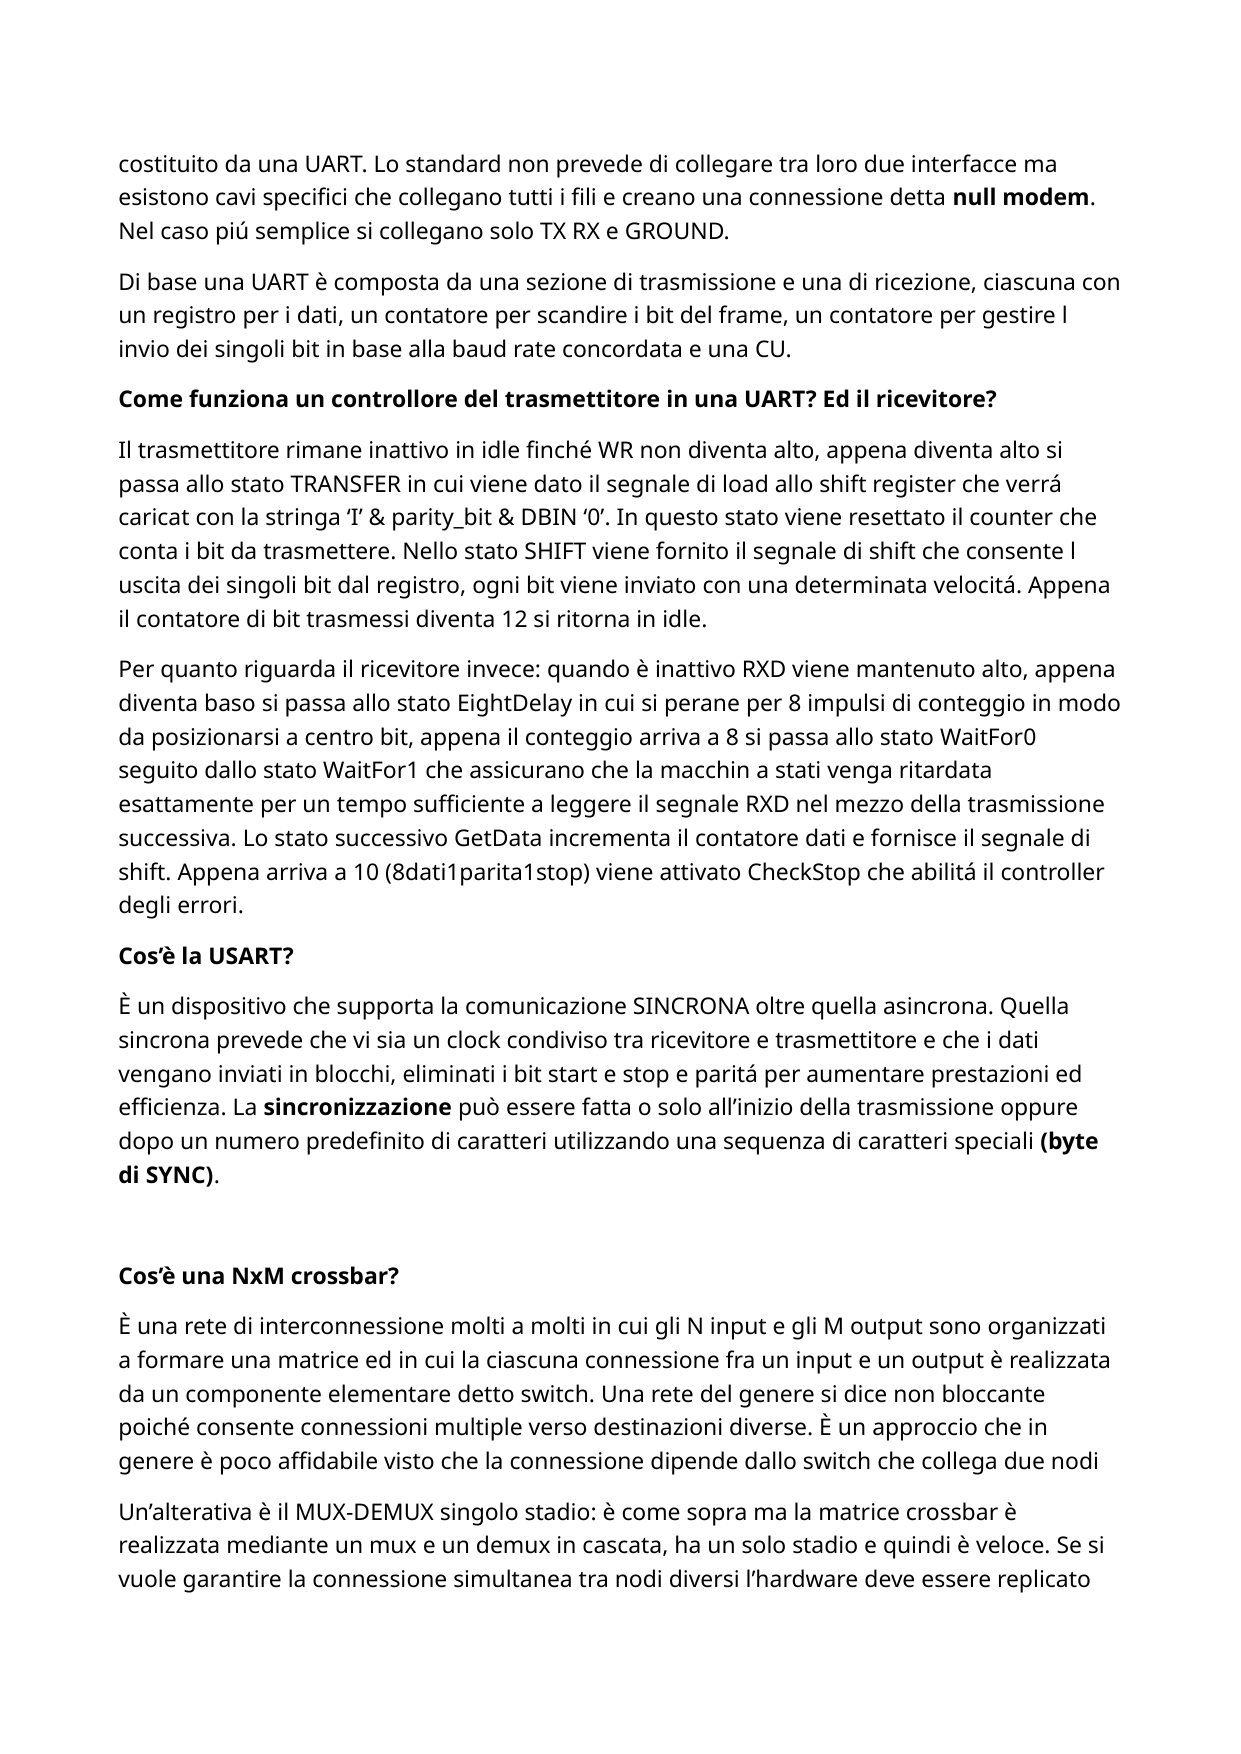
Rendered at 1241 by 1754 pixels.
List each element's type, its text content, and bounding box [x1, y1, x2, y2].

text Di base una UART è composta da una sezione di trasmissione e una di ricezione, ciascuna con un registro per i dati, un contatore per scandire i bit del frame, un contatore per gestire l invio dei singoli bit in base alla baud rate concordata e una CU. [118, 266, 1122, 364]
text Per quanto riguarda il ricevitore invece: quando è inattivo RXD viene mantenuto alto, appena diventa baso si passa allo stato EightDelay in cui si perane per 8 impulsi di conteggio in modo da posizionarsi a centro bit, appena il conteggio arriva a 8 si passa allo stato WaitFor0 seguito dallo stato WaitFor1 che assicurano che la macchin a stati venga ritardata esattamente per un tempo sufficiente a leggere il segnale RXD nel mezzo della trasmissione successiva. Lo stato successivo GetData incrementa il contatore dati e fornisce il segnale di shift. Appena arriva a 10 (8dati1parita1stop) viene attivato CheckStop che abilitá il controller degli errori. [118, 653, 1122, 921]
text Il trasmettitore rimane inattivo in idle finché WR non diventa alto, appena diventa alto si passa allo stato TRANSFER in cui viene dato il segnale di load allo shift register che verrá caricat con la stringa ‘I’ & parity_bit & DBIN ‘0’. In questo stato viene resettato il counter che conta i bit da trasmettere. Nello stato SHIFT viene fornito il segnale di shift che consente l uscita dei singoli bit dal registro, ogni bit viene inviato con una determinata velocitá. Appena il contatore di bit trasmessi diventa 12 si ritorna in idle. [118, 434, 1122, 634]
text Cos’è una NxM crossbar? [118, 1260, 1122, 1291]
text È una rete di interconnessione molti a molti in cui gli N input e gli M output sono organizzati a formare una matrice ed in cui la ciascuna connessione fra un input e un output è realizzata da un componente elementare detto switch. Una rete del genere si dice non bloccante poiché consente connessioni multiple verso destinazioni diverse. È un approccio che in genere è poco affidabile visto che la connessione dipende dallo switch che collega due nodi [118, 1310, 1122, 1476]
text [118, 148, 1122, 246]
text Un’alterativa è il MUX-DEMUX singolo stadio: è come sopra ma la matrice crossbar è realizzata mediante un mux e un demux in cascata, ha un solo stadio e quindi è veloce. Se si vuole garantire la connessione simultanea tra nodi diversi l’hardware deve essere replicato [118, 1496, 1122, 1594]
text Cos’è la USART? [118, 940, 1122, 971]
text È un dispositivo che supporta la comunicazione SINCRONA oltre quella asincrona. Quella sincrona prevede che vi sia un clock condiviso tra ricevitore e trasmettitore e che i dati vengano inviati in blocchi, eliminati i bit start e stop e paritá per aumentare prestazioni ed efficienza. La sincronizzazione può essere fatta o solo all’inizio della trasmissione oppure dopo un numero predefinito di caratteri utilizzando una sequenza di caratteri speciali (byte di SYNC). [118, 990, 1122, 1190]
text Come funziona un controllore del trasmettitore in una UART? Ed il ricevitore? [118, 383, 1122, 415]
